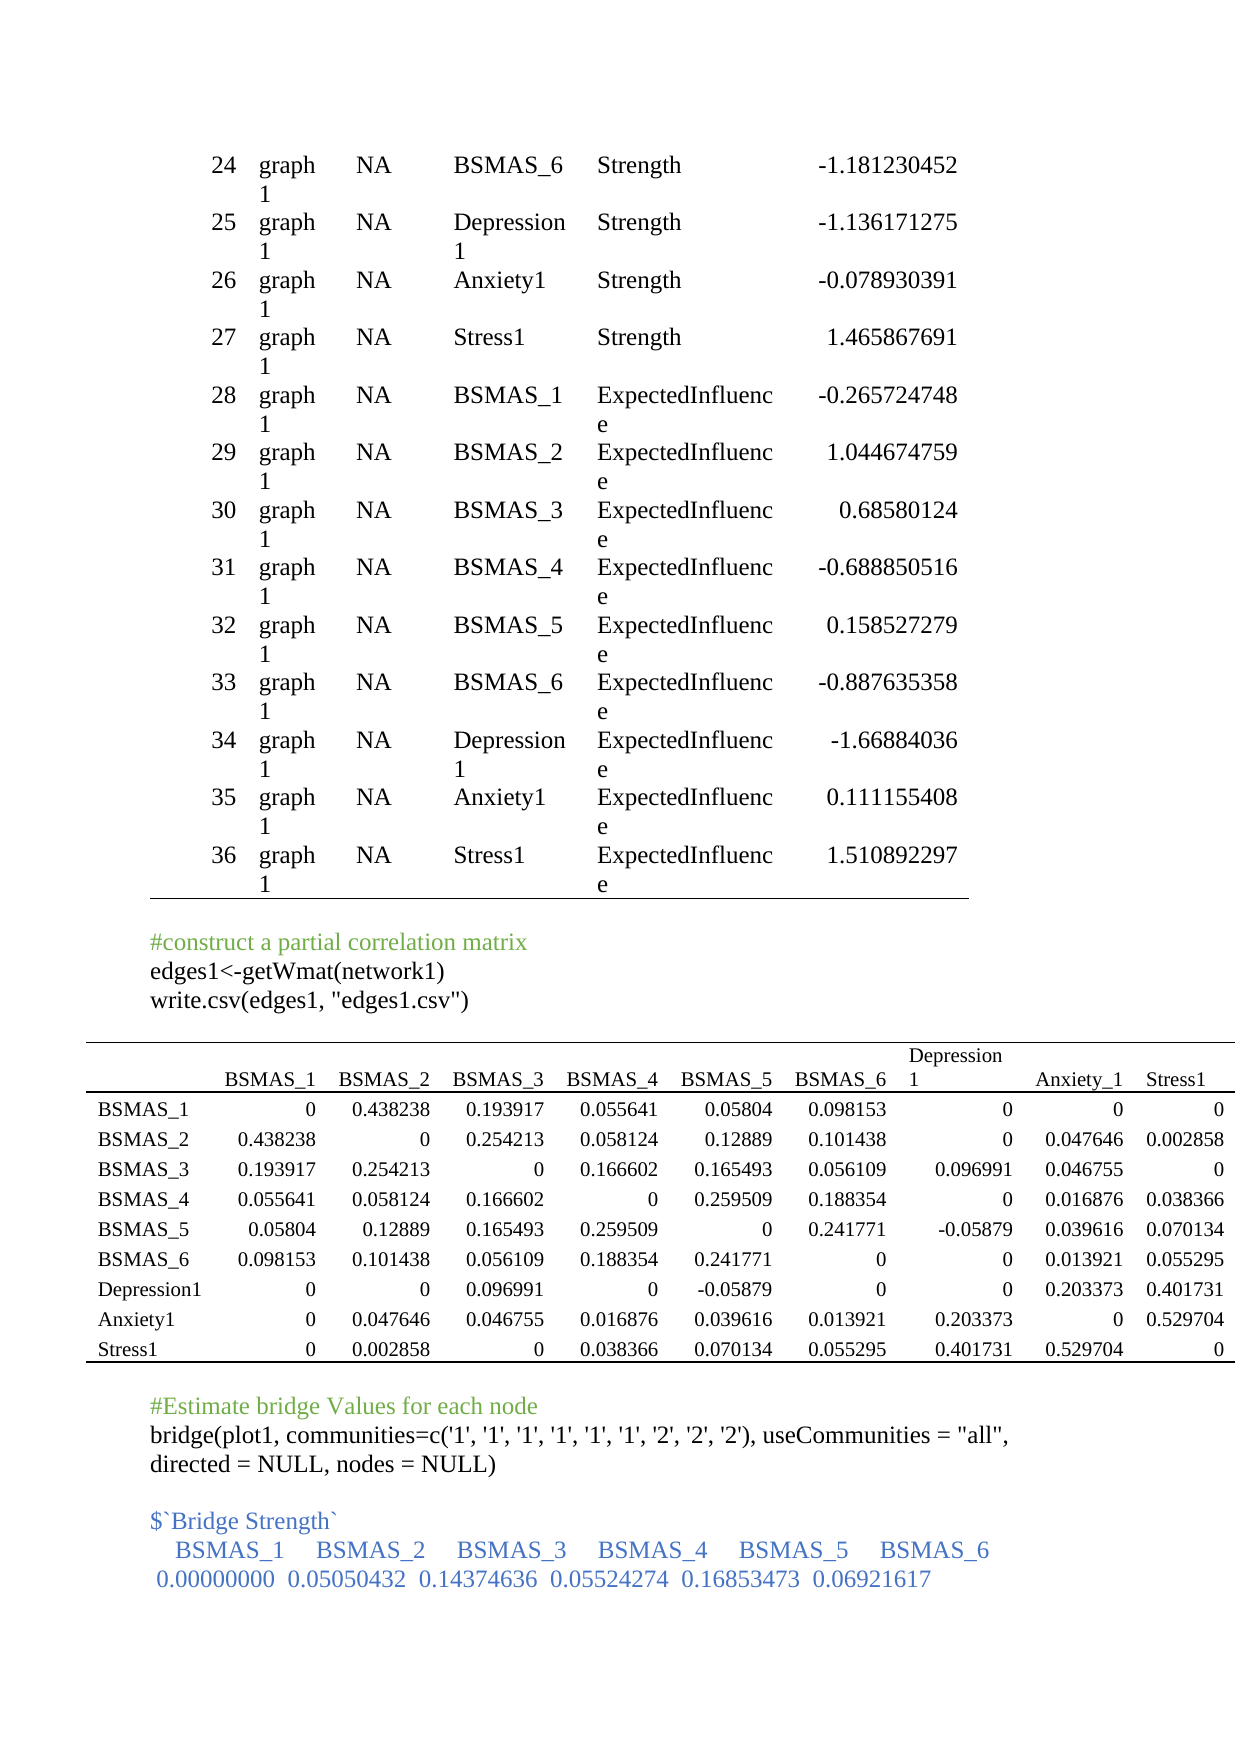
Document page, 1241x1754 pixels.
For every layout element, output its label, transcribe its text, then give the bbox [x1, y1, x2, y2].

table_cell 0.038366 [1135, 1181, 1235, 1211]
table_cell -0.078930391 [790, 265, 969, 322]
table_header BSMAS_1 [213, 1043, 327, 1091]
table_cell NA [345, 725, 442, 782]
table_cell 29 [150, 438, 247, 495]
table_cell 0.055641 [555, 1093, 669, 1121]
table_cell 0 [898, 1241, 1024, 1271]
table_cell BSMAS_5 [442, 610, 586, 667]
table_cell 35 [150, 783, 247, 840]
table_cell ExpectedInfluence [586, 840, 790, 897]
table_cell 0.070134 [1135, 1211, 1235, 1241]
table_cell 0.016876 [1024, 1181, 1134, 1211]
table_header BSMAS_6 [783, 1043, 897, 1091]
table_cell 0.055641 [213, 1181, 327, 1211]
table_cell 0.165493 [669, 1151, 783, 1181]
table_cell Strength [586, 150, 790, 207]
table_cell 26 [150, 265, 247, 322]
table_cell NA [345, 553, 442, 610]
table_cell Anxiety1 [442, 783, 586, 840]
table_cell 1.044674759 [790, 438, 969, 495]
table_cell graph 1 [247, 495, 344, 552]
table_cell 0.002858 [1135, 1121, 1235, 1151]
table_cell 0.12889 [669, 1121, 783, 1151]
table_cell Depression1 [86, 1271, 213, 1301]
table_cell 0 [898, 1181, 1024, 1211]
table_cell 0 [327, 1121, 441, 1151]
table_cell graph 1 [247, 553, 344, 610]
table_cell ExpectedInfluence [586, 725, 790, 782]
table_cell 0.05804 [669, 1093, 783, 1121]
table_cell ExpectedInfluence [586, 610, 790, 667]
table_cell 0.12889 [327, 1211, 441, 1241]
table_cell 0 [898, 1271, 1024, 1301]
table_cell 0.096991 [898, 1151, 1024, 1181]
table_cell 0.058124 [555, 1121, 669, 1151]
table_cell 0 [441, 1151, 555, 1181]
table_cell graph 1 [247, 380, 344, 437]
table_cell -1.136171275 [790, 208, 969, 265]
table_cell Anxiety1 [86, 1301, 213, 1331]
table_cell NA [345, 380, 442, 437]
table_cell 0.166602 [555, 1151, 669, 1181]
table_header BSMAS_2 [327, 1043, 441, 1091]
table_cell Depression1 [442, 208, 586, 265]
table_cell BSMAS_2 [86, 1121, 213, 1151]
table_cell 0.098153 [213, 1241, 327, 1271]
table_cell Anxiety1 [442, 265, 586, 322]
table_cell 0.254213 [327, 1151, 441, 1181]
table_header Anxiety_1 [1024, 1043, 1134, 1091]
table_cell 0.529704 [1024, 1331, 1134, 1361]
table_cell 0 [898, 1093, 1024, 1121]
table_cell -0.688850516 [790, 553, 969, 610]
table_cell 28 [150, 380, 247, 437]
table_cell graph 1 [247, 150, 344, 207]
table_cell BSMAS_1 [86, 1093, 213, 1121]
table_cell ExpectedInfluence [586, 438, 790, 495]
table_cell BSMAS_6 [86, 1241, 213, 1271]
table_cell 0.401731 [898, 1331, 1024, 1361]
table_cell graph 1 [247, 610, 344, 667]
table_cell 0 [327, 1271, 441, 1301]
table_cell 0.203373 [898, 1301, 1024, 1331]
table_cell Strength [586, 323, 790, 380]
table_cell NA [345, 265, 442, 322]
table_header BSMAS_3 [441, 1043, 555, 1091]
table_cell 0.438238 [327, 1093, 441, 1121]
table_cell 0.438238 [213, 1121, 327, 1151]
table_cell 0.193917 [441, 1093, 555, 1121]
table_header BSMAS_4 [555, 1043, 669, 1091]
table_cell 0 [1135, 1151, 1235, 1181]
table_cell ExpectedInfluence [586, 783, 790, 840]
table_cell 0 [555, 1181, 669, 1211]
table_cell NA [345, 610, 442, 667]
text $`Bridge Strength` [150, 1506, 1090, 1535]
table_cell 0.241771 [783, 1211, 897, 1241]
table_cell -0.05879 [898, 1211, 1024, 1241]
table_cell 0.165493 [441, 1211, 555, 1241]
table_cell 0.259509 [669, 1181, 783, 1211]
table_cell -0.265724748 [790, 380, 969, 437]
table_cell Strength [586, 208, 790, 265]
table_cell 0 [1024, 1093, 1134, 1121]
table_cell NA [345, 208, 442, 265]
table_cell 0.098153 [783, 1093, 897, 1121]
table_cell 0 [213, 1271, 327, 1301]
table_cell graph 1 [247, 265, 344, 322]
table_cell graph 1 [247, 783, 344, 840]
table_cell NA [345, 783, 442, 840]
table_cell 0 [213, 1331, 327, 1361]
table_cell Strength [586, 265, 790, 322]
table_cell ExpectedInfluence [586, 495, 790, 552]
table_cell 0 [1135, 1093, 1235, 1121]
table_cell ExpectedInfluence [586, 380, 790, 437]
table_cell BSMAS_5 [86, 1211, 213, 1241]
table_cell BSMAS_4 [442, 553, 586, 610]
table_cell Stress1 [86, 1331, 213, 1361]
table_cell 0.055295 [783, 1331, 897, 1361]
table_cell 0.241771 [669, 1241, 783, 1271]
table_cell 0.047646 [327, 1301, 441, 1331]
table_cell 0.056109 [441, 1241, 555, 1271]
table_cell 0.013921 [783, 1301, 897, 1331]
table_cell BSMAS_4 [86, 1181, 213, 1211]
table_cell 0.047646 [1024, 1121, 1134, 1151]
text edges1<-getWmat(network1) [150, 956, 1090, 985]
table_cell 0.046755 [1024, 1151, 1134, 1181]
table_cell graph 1 [247, 725, 344, 782]
table_cell graph 1 [247, 668, 344, 725]
table_cell -1.66884036 [790, 725, 969, 782]
table_cell 0.188354 [555, 1241, 669, 1271]
table_cell 0.111155408 [790, 783, 969, 840]
table_header Stress1 [1135, 1043, 1235, 1091]
table_cell 0.401731 [1135, 1271, 1235, 1301]
table_cell 0.002858 [327, 1331, 441, 1361]
table_cell 0 [669, 1211, 783, 1241]
table_cell 36 [150, 840, 247, 897]
table_cell 1.465867691 [790, 323, 969, 380]
table_cell NA [345, 323, 442, 380]
table_cell 0.039616 [1024, 1211, 1134, 1241]
table_cell 0.058124 [327, 1181, 441, 1211]
table_cell BSMAS_2 [442, 438, 586, 495]
table_cell 0.101438 [783, 1121, 897, 1151]
table_cell NA [345, 668, 442, 725]
table_cell 33 [150, 668, 247, 725]
table_cell 0.046755 [441, 1301, 555, 1331]
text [150, 1535, 1090, 1564]
table_cell ExpectedInfluence [586, 668, 790, 725]
table_cell ExpectedInfluence [586, 553, 790, 610]
table_cell 0 [898, 1121, 1024, 1151]
table_cell BSMAS_6 [442, 150, 586, 207]
table_cell -0.05879 [669, 1271, 783, 1301]
table_cell Stress1 [442, 840, 586, 897]
table_cell 25 [150, 208, 247, 265]
text #Estimate bridge Values for each node [150, 1391, 1090, 1420]
table_cell 0.055295 [1135, 1241, 1235, 1271]
table_cell -0.887635358 [790, 668, 969, 725]
table_cell 0.188354 [783, 1181, 897, 1211]
table_cell 0.05804 [213, 1211, 327, 1241]
table_cell graph 1 [247, 438, 344, 495]
table_cell BSMAS_1 [442, 380, 586, 437]
table_cell 0 [1024, 1301, 1134, 1331]
table_cell 0 [441, 1331, 555, 1361]
table_header BSMAS_5 [669, 1043, 783, 1091]
table_cell 0.158527279 [790, 610, 969, 667]
table_cell 0.039616 [669, 1301, 783, 1331]
table_cell graph 1 [247, 208, 344, 265]
text bridge(plot1, communities=c('1', '1', '1', '1', '1', '1', '2', '2', '2'), useCommunities = "all", directed = NULL, nodes = NULL) [150, 1420, 1090, 1477]
table_cell 0 [1135, 1331, 1235, 1361]
table_cell BSMAS_3 [86, 1151, 213, 1181]
table_cell NA [345, 438, 442, 495]
table_cell 0.070134 [669, 1331, 783, 1361]
table_cell 0 [213, 1301, 327, 1331]
table_cell graph 1 [247, 840, 344, 897]
table_cell 0.529704 [1135, 1301, 1235, 1331]
table_header [86, 1043, 213, 1091]
table_cell 0 [555, 1271, 669, 1301]
table_cell 34 [150, 725, 247, 782]
table_cell NA [345, 150, 442, 207]
text #construct a partial correlation matrix [150, 927, 1090, 956]
table_cell 31 [150, 553, 247, 610]
table_cell 0.68580124 [790, 495, 969, 552]
table_cell 0 [783, 1271, 897, 1301]
table_cell 30 [150, 495, 247, 552]
table_cell 0 [213, 1093, 327, 1121]
table_cell 0.016876 [555, 1301, 669, 1331]
table_cell 0.038366 [555, 1331, 669, 1361]
table_cell 0.193917 [213, 1151, 327, 1181]
table_cell NA [345, 840, 442, 897]
table_cell -1.181230452 [790, 150, 969, 207]
table_cell graph 1 [247, 323, 344, 380]
table_cell BSMAS_3 [442, 495, 586, 552]
table_cell 0 [783, 1241, 897, 1271]
table_cell 0.101438 [327, 1241, 441, 1271]
table_cell 0.259509 [555, 1211, 669, 1241]
table_cell 0.166602 [441, 1181, 555, 1211]
table_cell 0.056109 [783, 1151, 897, 1181]
table_cell 32 [150, 610, 247, 667]
table_cell 0.254213 [441, 1121, 555, 1151]
table_cell Depression1 [442, 725, 586, 782]
text 0.00000000 0.05050432 0.14374636 0.05524274 0.16853473 0.06921617 [150, 1564, 1090, 1592]
table_cell Stress1 [442, 323, 586, 380]
table_cell 0.203373 [1024, 1271, 1134, 1301]
table_cell NA [345, 495, 442, 552]
table_cell 1.510892297 [790, 840, 969, 897]
text write.csv(edges1, "edges1.csv") [150, 985, 1090, 1013]
table_cell 0.096991 [441, 1271, 555, 1301]
table_cell BSMAS_6 [442, 668, 586, 725]
table_header Depression1 [898, 1043, 1024, 1091]
table_cell 27 [150, 323, 247, 380]
table_cell 24 [150, 150, 247, 207]
table_cell 0.013921 [1024, 1241, 1134, 1271]
